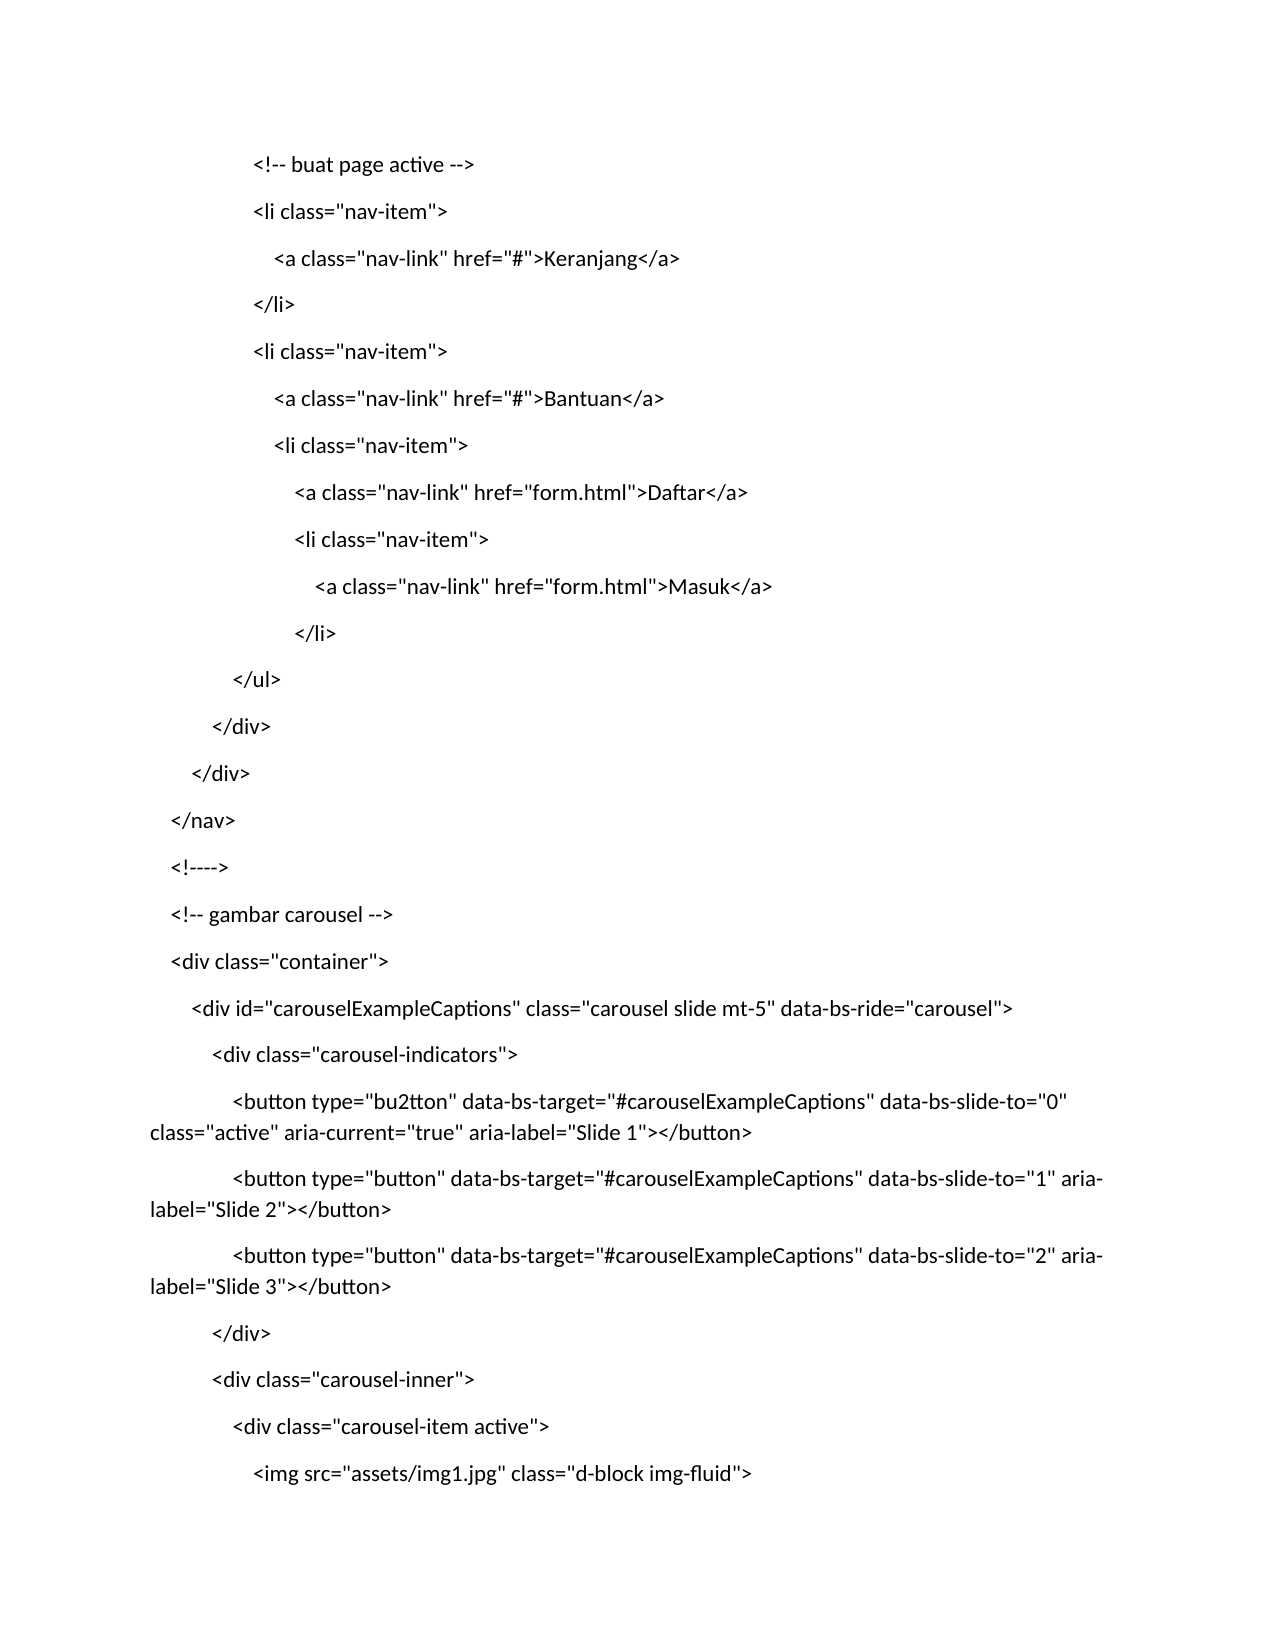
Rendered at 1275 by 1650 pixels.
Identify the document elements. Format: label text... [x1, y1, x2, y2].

text </ul> [150, 666, 1125, 694]
text </li> [150, 291, 1125, 319]
text <!-- gambar carousel --> [150, 900, 1125, 928]
text <li class="nav-item"> [150, 431, 1125, 459]
text <div class="carousel-indicators"> [150, 1041, 1125, 1069]
text <li class="nav-item"> [150, 525, 1125, 553]
text <li class="nav-item"> [150, 197, 1125, 225]
text </div> [150, 759, 1125, 787]
text <a class="nav-link" href="form.html">Masuk</a> [150, 572, 1125, 600]
text </nav> [150, 806, 1125, 834]
text </li> [150, 619, 1125, 647]
text <div class="carousel-inner"> [150, 1366, 1125, 1394]
text <a class="nav-link" href="form.html">Daftar</a> [150, 478, 1125, 506]
text <div id="carouselExampleCaptions" class="carousel slide mt-5" data-bs-ride="carousel"> [150, 994, 1125, 1022]
text <button type="button" data-bs-target="#carouselExampleCaptions" data-bs-slide-to="2" aria-label="Slide 3"></button> [150, 1242, 1125, 1300]
text <a class="nav-link" href="#">Bantuan</a> [150, 384, 1125, 412]
text <!-- buat page active --> [150, 150, 1125, 178]
text <button type="button" data-bs-target="#carouselExampleCaptions" data-bs-slide-to="1" aria-label="Slide 2"></button> [150, 1164, 1125, 1223]
text <div class="carousel-item active"> [150, 1412, 1125, 1441]
text <div class="container"> [150, 947, 1125, 975]
text <button type="bu2tton" data-bs-target="#carouselExampleCaptions" data-bs-slide-to="0" class="active" aria-current="true" aria-label="Slide 1"></button> [150, 1087, 1125, 1146]
text <a class="nav-link" href="#">Keranjang</a> [150, 244, 1125, 272]
text </div> [150, 1319, 1125, 1347]
text </div> [150, 712, 1125, 741]
text <img src="assets/img1.jpg" class="d-block img-fluid"> [150, 1459, 1125, 1487]
text <!----> [150, 853, 1125, 881]
text <li class="nav-item"> [150, 337, 1125, 366]
